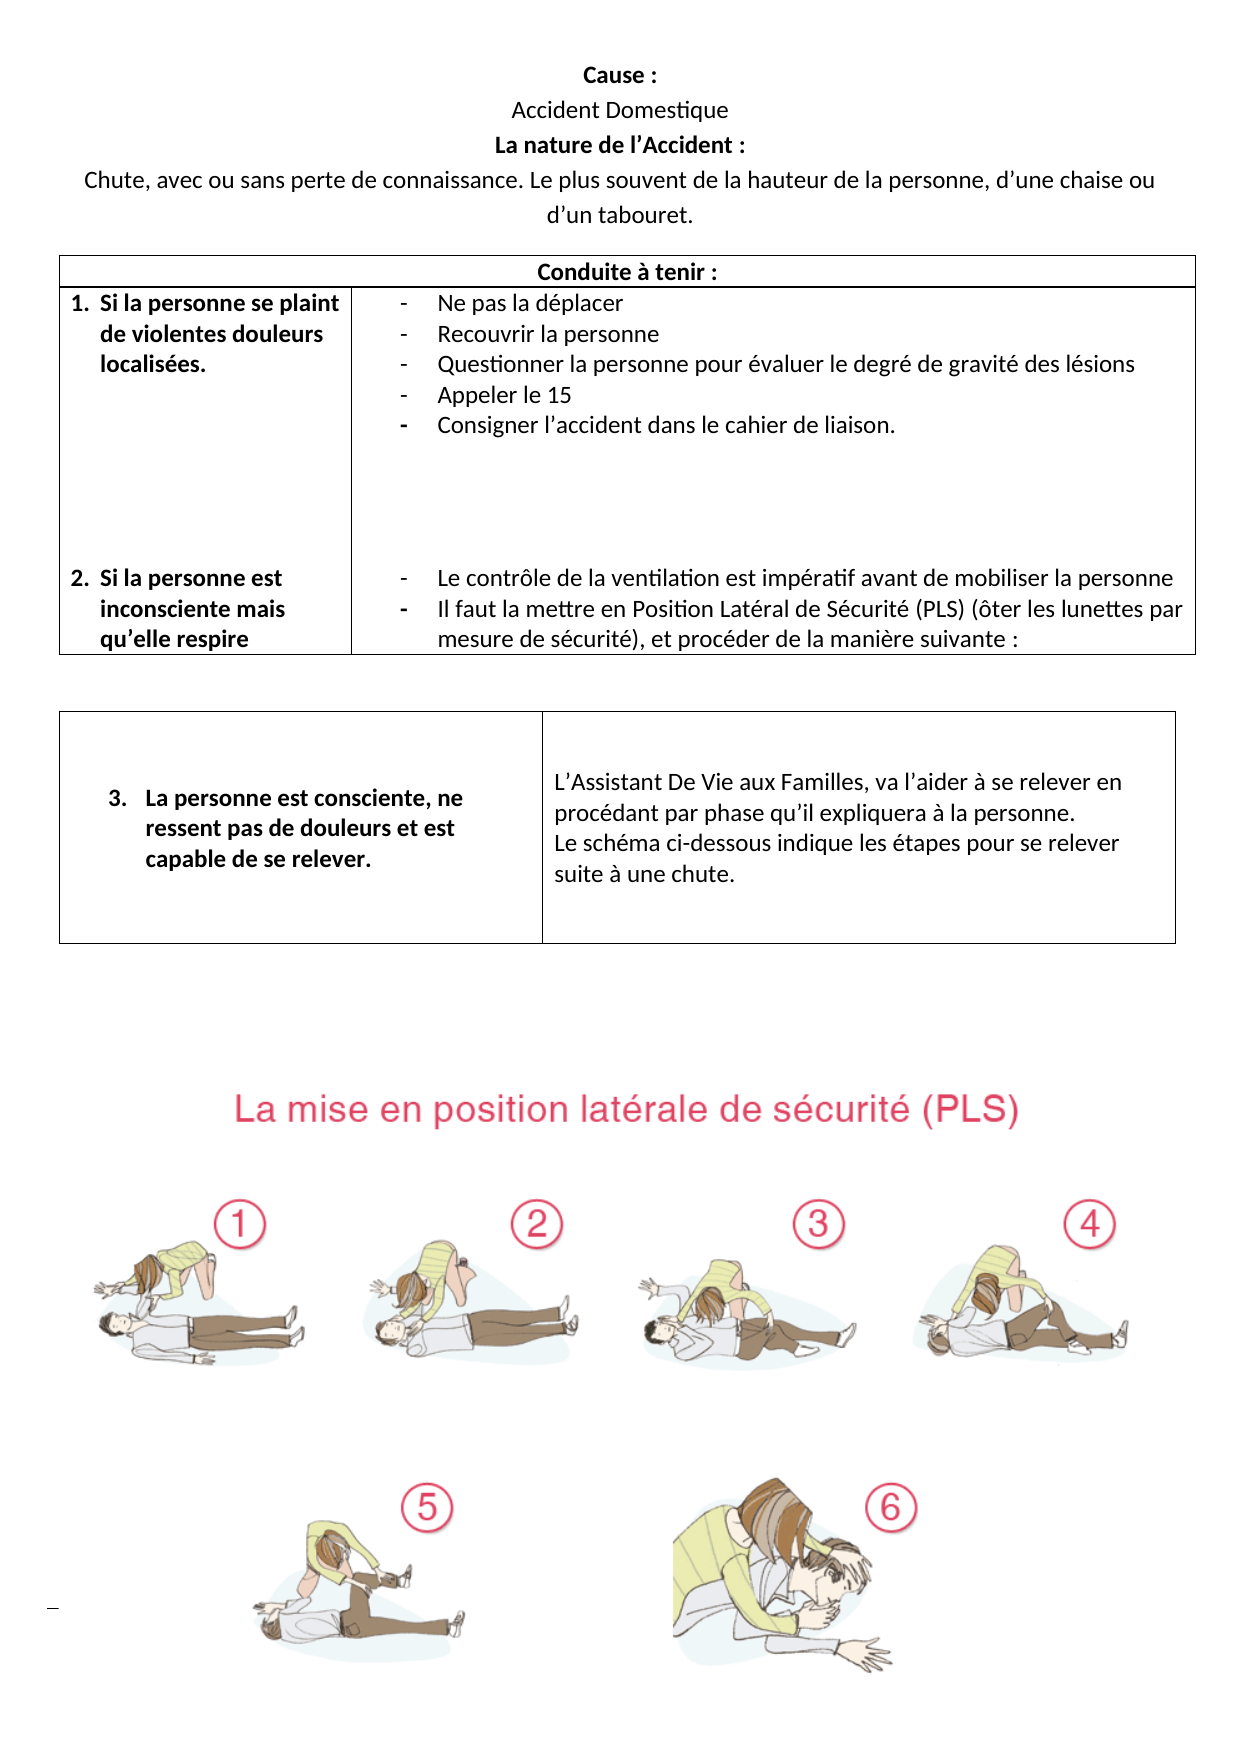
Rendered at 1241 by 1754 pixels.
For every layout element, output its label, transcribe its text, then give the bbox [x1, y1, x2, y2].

list Chute, avec ou sans perte de connaissance. Le plus souvent de la hauteur de la personne, d’une chaise ou d’un tabouret. [59, 164, 1181, 229]
table_cell Si la personne se plaint de violentes douleurs localisées. Si la personne est inconsciente mais qu’elle respire [60, 288, 351, 654]
table_header L’Assistant De Vie aux Familles, va l’aider à se relever en procédant par phase qu’il expliquera à la personne. Le schéma ci-dessous indique les étapes pour se relever suite à une chute. [543, 712, 1175, 943]
list La nature de l’Accident : [59, 129, 1181, 159]
table_header Conduite à tenir : [60, 256, 1195, 286]
table_header La personne est consciente, ne ressent pas de douleurs et est capable de se relever. [60, 712, 542, 943]
list Cause : [59, 59, 1181, 89]
picture [58, 1067, 1177, 1736]
table_cell Ne pas la déplacer Recouvrir la personne Questionner la personne pour évaluer le degré de gravité des lésions Appeler le 15 Consigner l’accident dans le cahier de liaison. Le contrôle de la ventilation est impératif avant de mobiliser la personne Il faut la mettre en Position Latéral de Sécurité (PLS) (ôter les lunettes par mesure de sécurité), et procéder de la manière suivante : [352, 288, 1195, 654]
list Accident Domestique [59, 94, 1181, 124]
